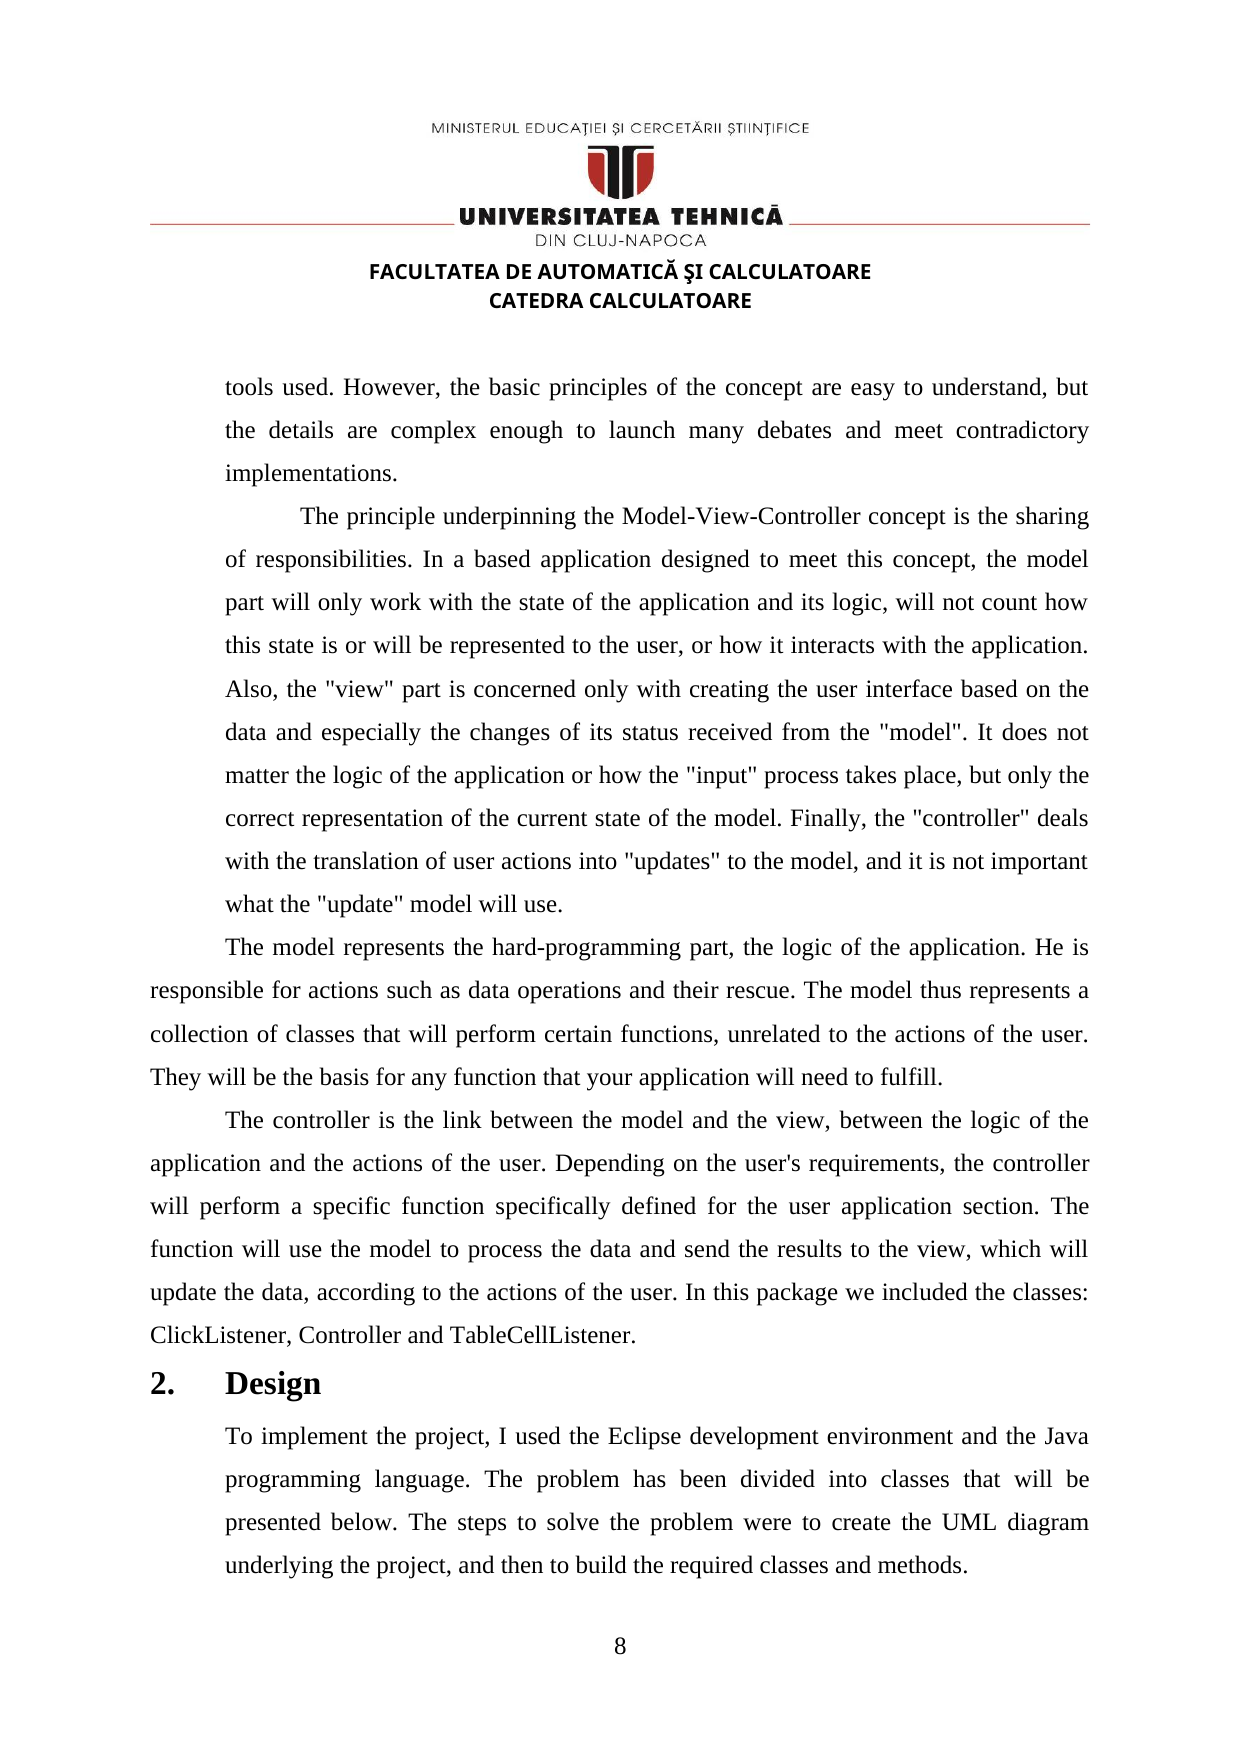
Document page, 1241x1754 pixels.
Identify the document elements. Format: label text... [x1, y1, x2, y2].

list The principle underpinning the Model-View-Controller concept is the sharing of responsibilities. In a based application designed to meet this concept, the model part will only work with the state of the application and its logic, will not count how this state is or will be represented to the user, or how it interacts with the application. Also, the "view" part is concerned only with creating the user interface based on the data and especially the changes of its status received from the "model". It does not matter the logic of the application or how the "input" process takes place, but only the correct representation of the current state of the model. Finally, the "controller" deals with the translation of user actions into "updates" to the model, and it is not important what the "update" model will use. [225, 501, 1090, 918]
list The controller is the link between the model and the view, between the logic of the application and the actions of the user. Depending on the user's requirements, the controller will perform a specific function specifically defined for the user application section. The function will use the model to process the data and send the results to the view, which will update the data, according to the actions of the user. In this package we included the classes: ClickListener, Controller and TableCellListener. [150, 1105, 1090, 1349]
list The model represents the hard-programming part, the logic of the application. He is responsible for actions such as data operations and their rescue. The model thus represents a collection of classes that will perform certain functions, unrelated to the actions of the user. They will be the basis for any function that your application will need to fulfill. [150, 932, 1090, 1091]
list Design [150, 1364, 1090, 1402]
list To implement the project, I used the Eclipse development environment and the Java programming language. The problem has been divided into classes that will be presented below. The steps to solve the problem were to create the UML diagram underlying the project, and then to build the required classes and methods. [225, 1421, 1090, 1579]
picture [150, 75, 1091, 258]
